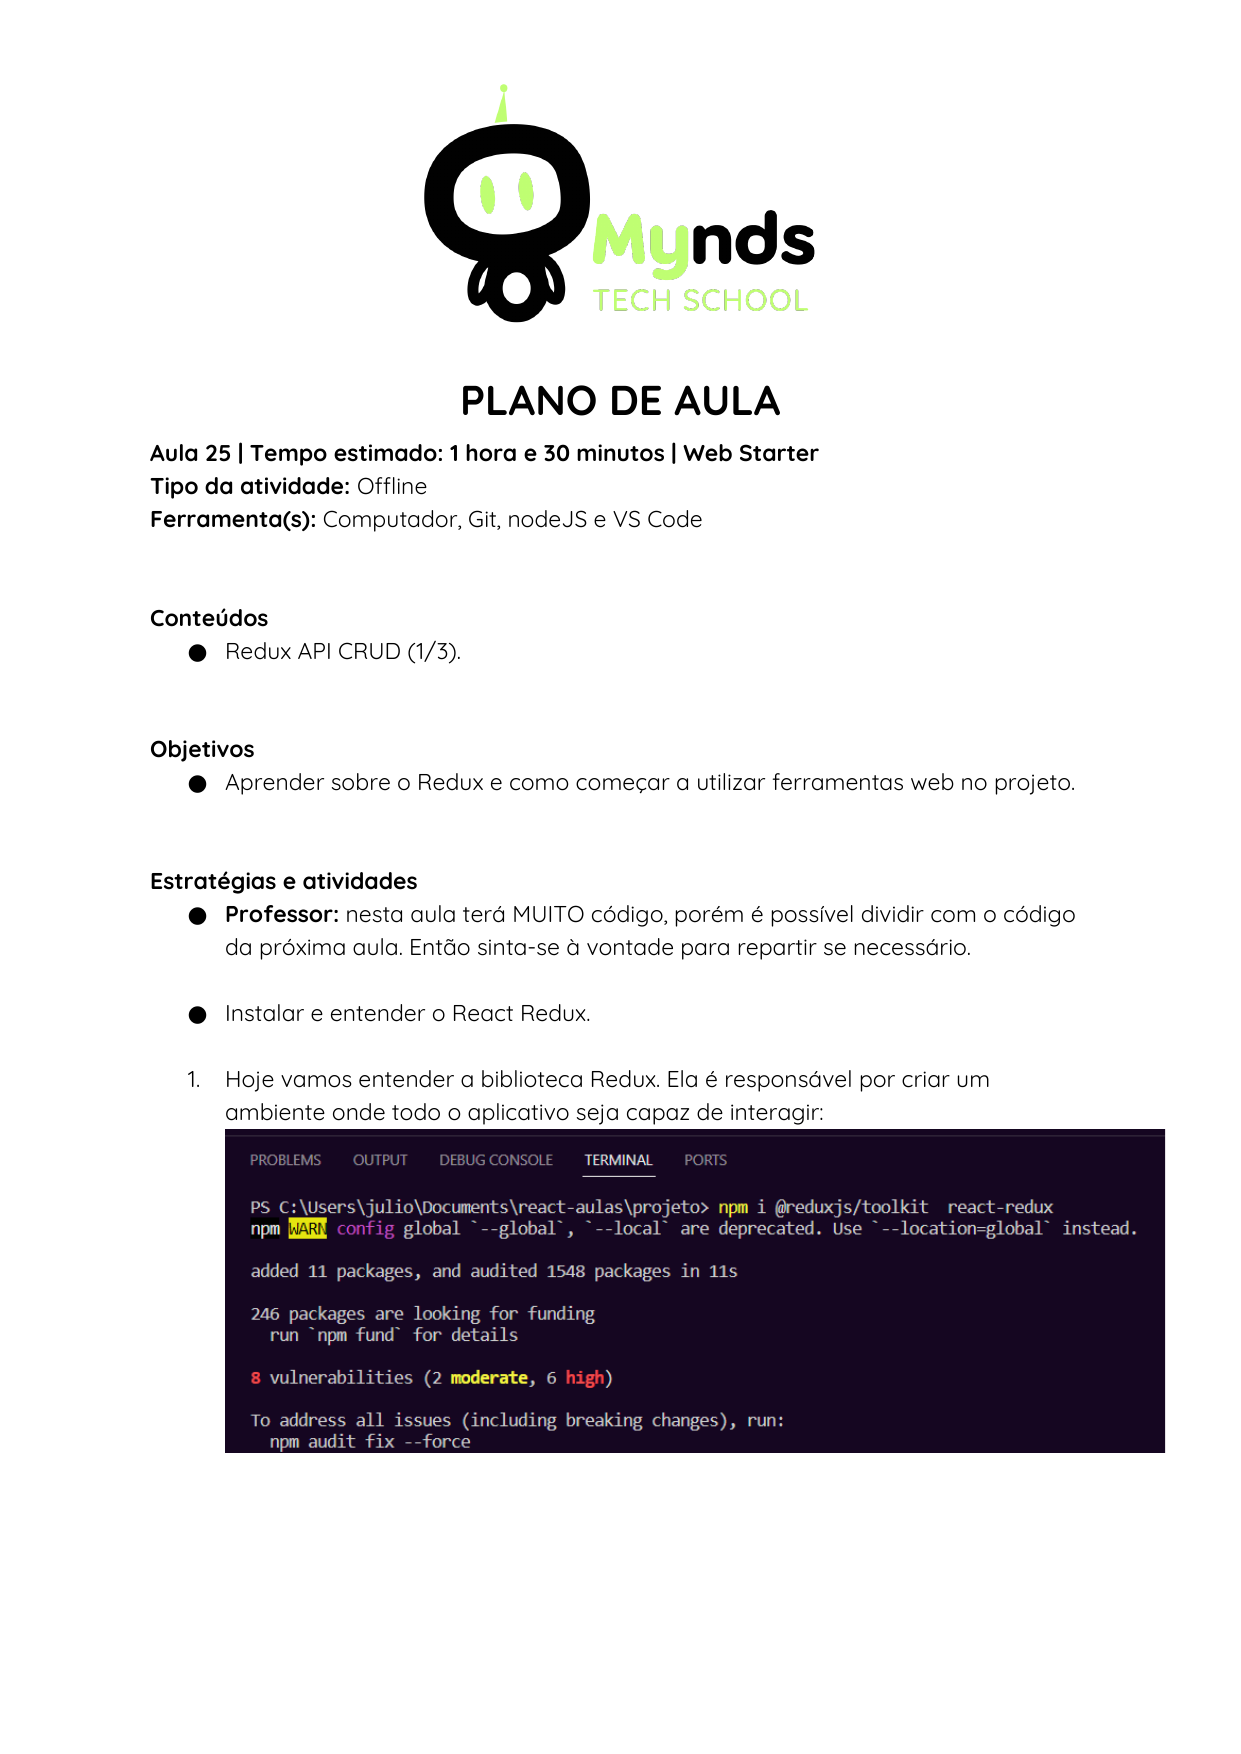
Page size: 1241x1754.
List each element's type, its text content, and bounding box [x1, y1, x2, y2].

picture [225, 1129, 1166, 1453]
picture [415, 75, 825, 329]
list Professor: nesta aula terá MUITO código, porém é possível dividir com o código da próxima aula. Então sinta-se à vontade para repartir se necessário. [187, 899, 1090, 961]
list Redux API CRUD (1/3). [187, 636, 1090, 665]
list Instalar e entender o React Redux. [187, 998, 1090, 1027]
text Objetivos [150, 735, 1090, 763]
text Ferramenta(s): Computador, Git, nodeJS e VS Code [150, 504, 1090, 533]
text Conteúdos [150, 603, 1090, 632]
list Aprender sobre o Redux e como começar a utilizar ferramentas web no projeto. [187, 768, 1090, 796]
subtitle PLANO DE AULA [150, 374, 1090, 426]
text Aula 25 | Tempo estimado: 1 hora e 30 minutos | Web Starter [150, 439, 1090, 467]
text Tipo da atividade: Offline [150, 472, 1090, 500]
text Estratégias e atividades [150, 867, 1090, 895]
